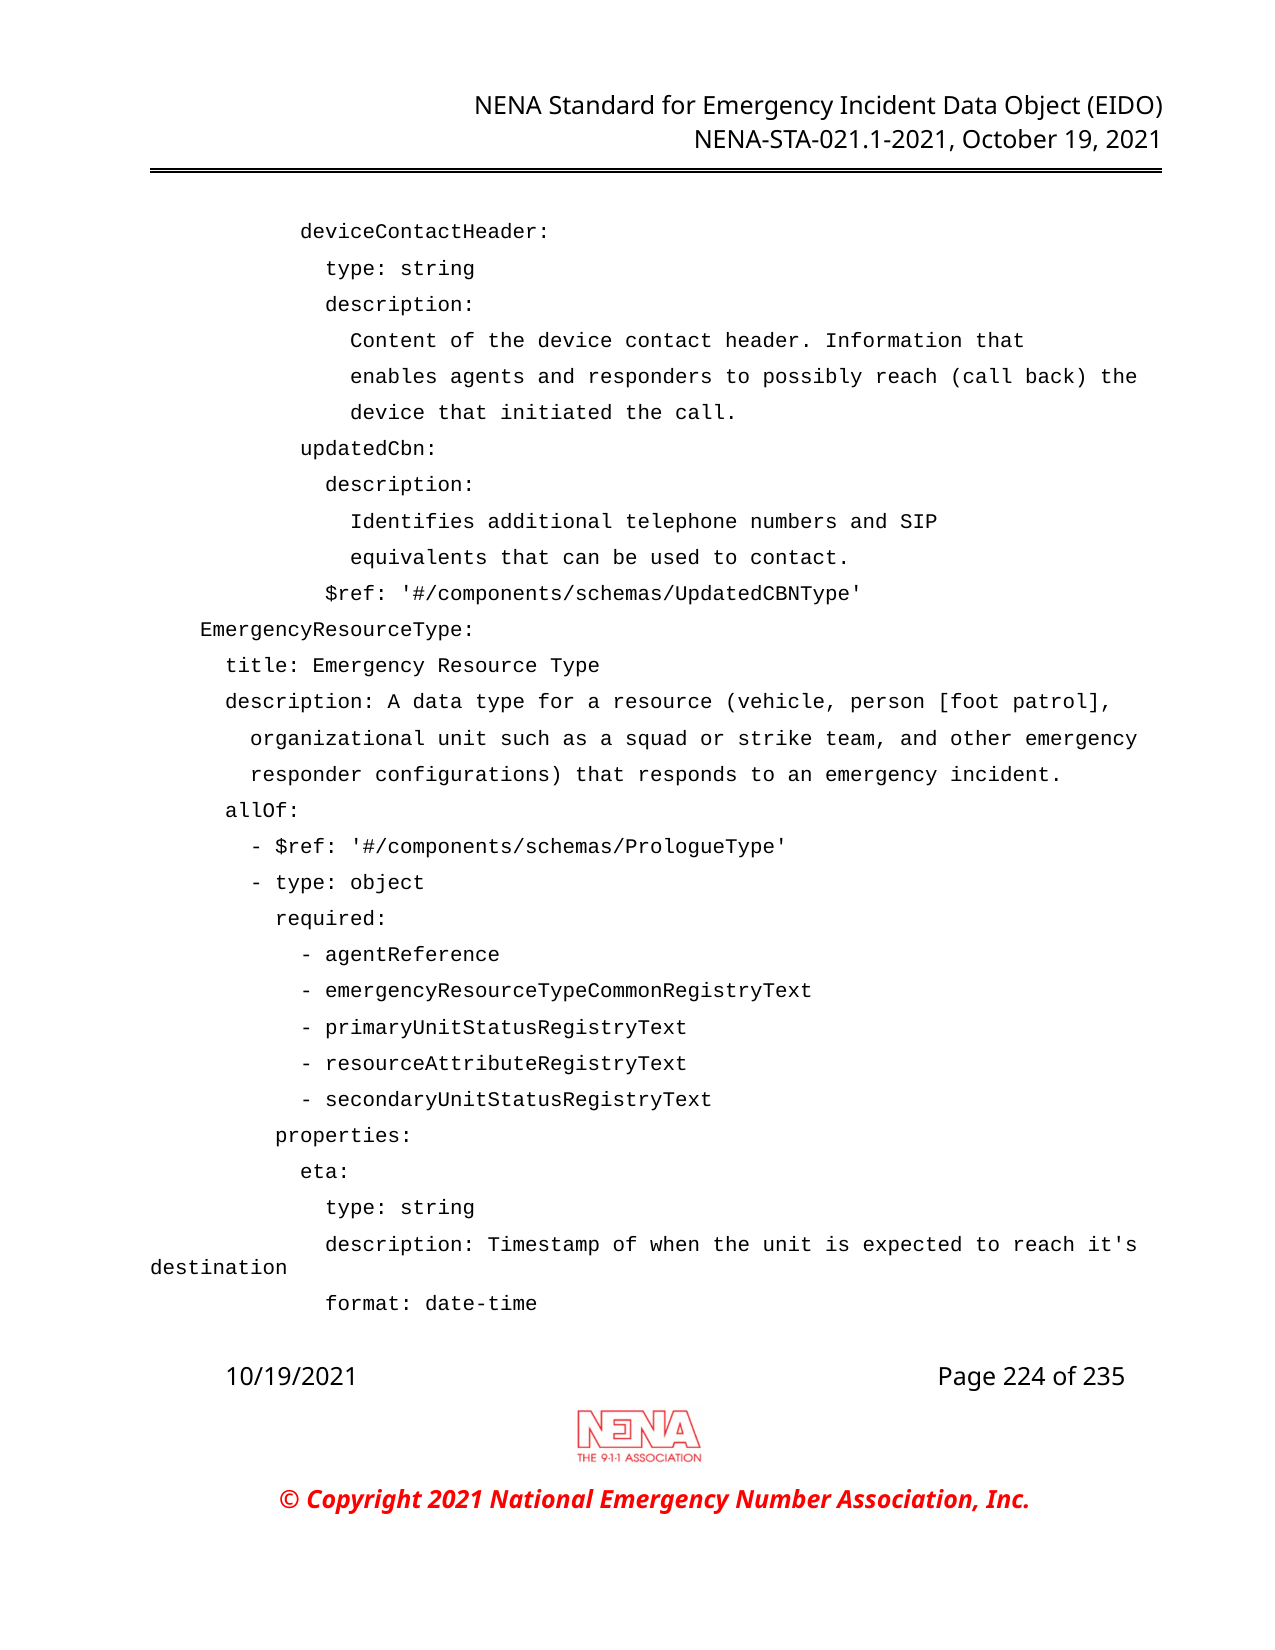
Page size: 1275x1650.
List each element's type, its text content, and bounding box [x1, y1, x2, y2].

text description: A data type for a resource (vehicle, person [foot patrol], [150, 691, 1162, 715]
text deviceContactHeader: [150, 221, 1162, 245]
text required: [150, 908, 1162, 932]
text - type: object [150, 872, 1162, 896]
text - secondaryUnitStatusRegistryText [150, 1089, 1162, 1113]
text enables agents and responders to possibly reach (call back) the [150, 366, 1162, 390]
text description: [150, 474, 1162, 498]
text updatedCbn: [150, 438, 1162, 462]
text $ref: '#/components/schemas/UpdatedCBNType' [150, 583, 1162, 607]
text properties: [150, 1125, 1162, 1149]
text eta: [150, 1161, 1162, 1185]
text - $ref: '#/components/schemas/PrologueType' [150, 836, 1162, 859]
text device that initiated the call. [150, 402, 1162, 426]
text description: [150, 294, 1162, 317]
text EmergencyResourceType: [150, 619, 1162, 643]
text Content of the device contact header. Information that [150, 330, 1162, 353]
picture [569, 1404, 706, 1470]
text organizational unit such as a squad or strike team, and other emergency [150, 727, 1162, 751]
text responder configurations) that responds to an emergency incident. [150, 764, 1162, 787]
text title: Emergency Resource Type [150, 655, 1162, 679]
text description: Timestamp of when the unit is expected to reach it's destination [150, 1233, 1162, 1281]
text type: string [150, 1197, 1162, 1221]
text format: date-time [150, 1293, 1162, 1317]
text - agentReference [150, 944, 1162, 968]
text type: string [150, 258, 1162, 281]
text equivalents that can be used to contact. [150, 547, 1162, 570]
text - resourceAttributeRegistryText [150, 1053, 1162, 1076]
text - emergencyResourceTypeCommonRegistryText [150, 981, 1162, 1004]
text allOf: [150, 800, 1162, 823]
text Identifies additional telephone numbers and SIP [150, 511, 1162, 534]
text - primaryUnitStatusRegistryText [150, 1017, 1162, 1040]
